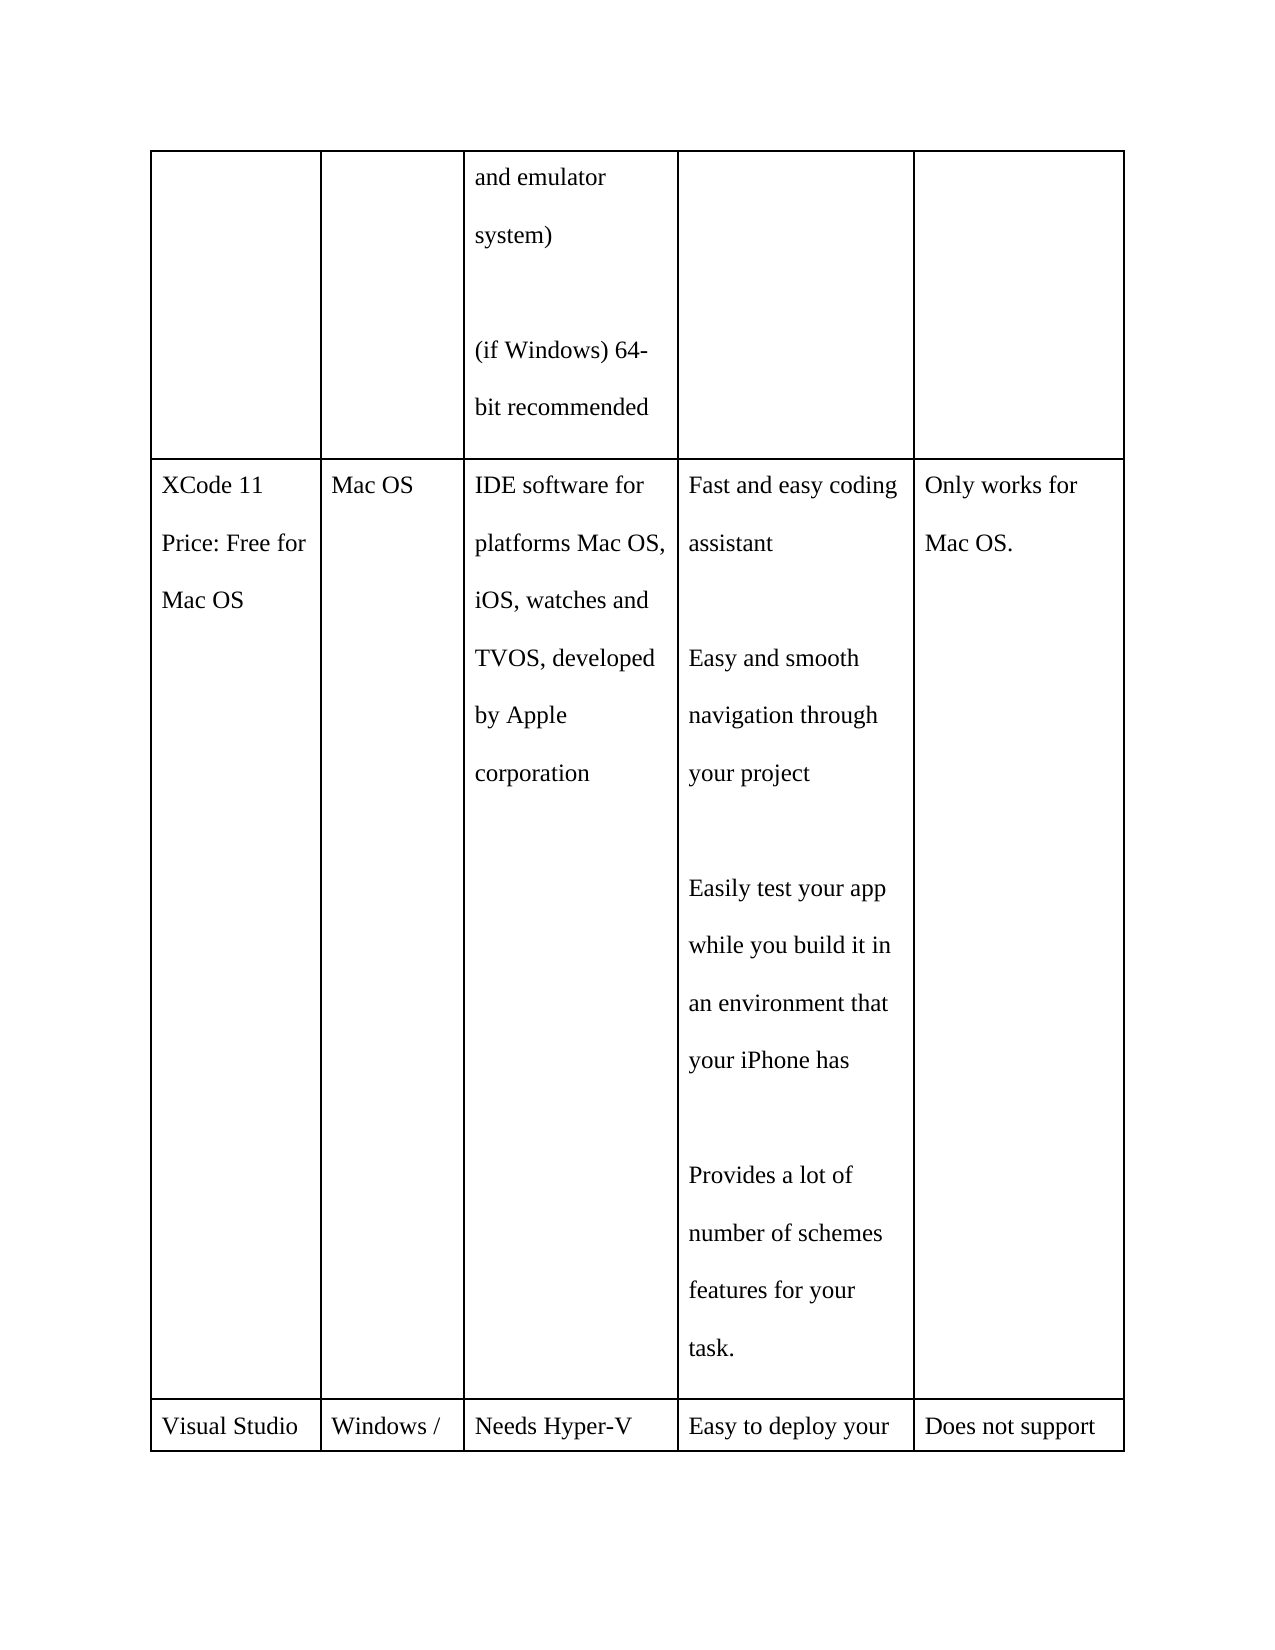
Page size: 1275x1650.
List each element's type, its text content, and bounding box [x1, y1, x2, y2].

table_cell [322, 152, 463, 458]
table_cell Mac OS [322, 460, 463, 1398]
table_cell XCode 11 Price: Free for Mac OS [152, 460, 320, 1398]
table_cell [322, 1400, 463, 1450]
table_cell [915, 1400, 1123, 1450]
table_cell IDE software for platforms Mac OS, iOS, watches and TVOS, developed by Apple corporation [465, 460, 677, 1398]
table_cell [679, 1400, 913, 1450]
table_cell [915, 152, 1123, 458]
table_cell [465, 1400, 677, 1450]
table_cell Only works for Mac OS. [915, 460, 1123, 1398]
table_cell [679, 152, 913, 458]
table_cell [152, 152, 320, 458]
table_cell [152, 1400, 320, 1450]
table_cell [465, 152, 677, 458]
table_cell Fast and easy coding assistant Easy and smooth navigation through your project Easily test your app while you build it in an environment that your iPhone has Provides a lot of number of schemes features for your task. [679, 460, 913, 1398]
